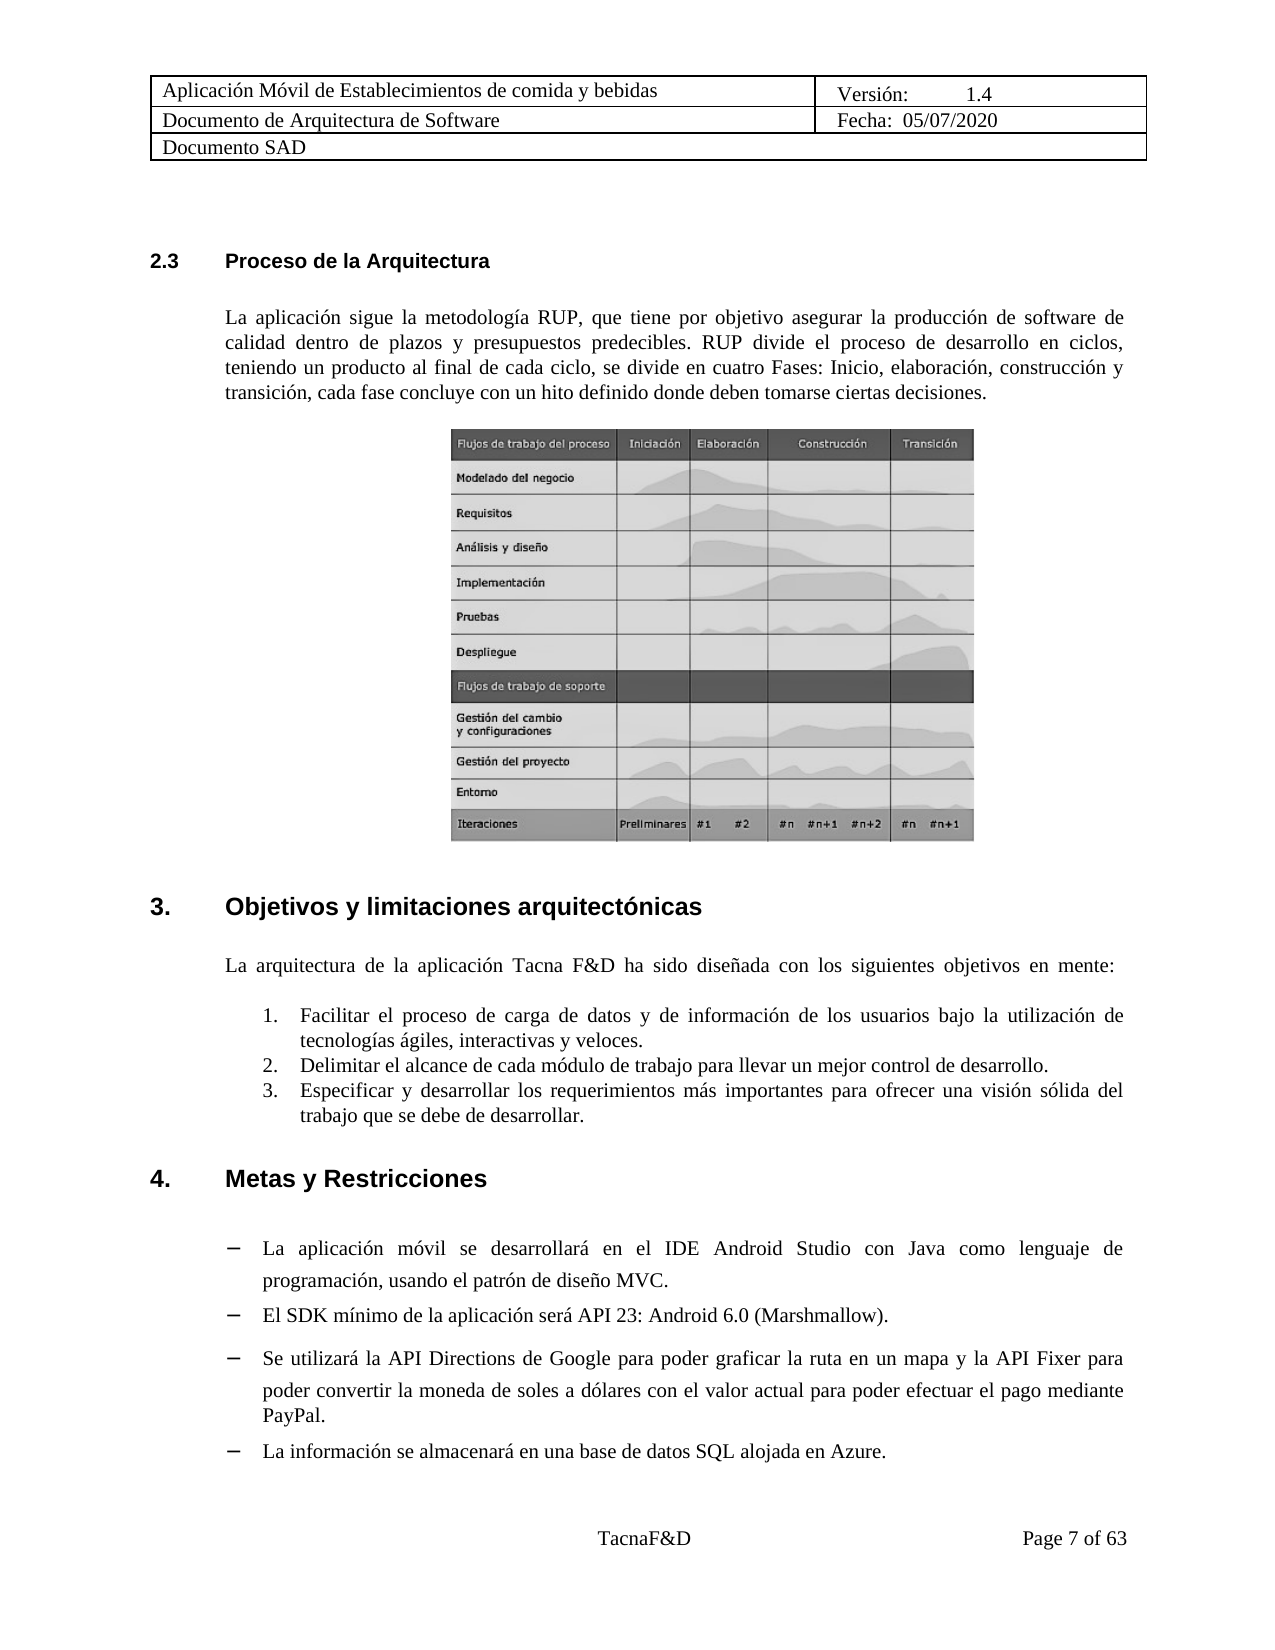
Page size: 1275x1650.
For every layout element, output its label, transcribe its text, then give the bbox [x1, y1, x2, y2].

list Se utilizará la API Directions de Google para poder graficar la ruta en un mapa y la API Fixer para poder convertir la moneda de soles a dólares con el valor actual para poder efectuar el pago mediante PayPal. [225, 1335, 1125, 1427]
list La aplicación móvil se desarrollará en el IDE Android Studio con Java como lenguaje de programación, usando el patrón de diseño MVC. [225, 1224, 1125, 1292]
text La aplicación sigue la metodología RUP, que tiene por objetivo asegurar la producción de software de calidad dentro de plazos y presupuestos predecibles. RUP divide el proceso de desarrollo en ciclos, teniendo un producto al final de cada ciclo, se divide en cuatro Fases: Inicio, elaboración, construcción y transición, cada fase concluye con un hito definido donde deben tomarse ciertas decisiones. [225, 304, 1125, 404]
subtitle Metas y Restricciones [150, 1164, 1125, 1193]
picture [451, 429, 975, 842]
list Especificar y desarrollar los requerimientos más importantes para ofrecer una visión sólida del trabajo que se debe de desarrollar. [262, 1077, 1125, 1127]
text La arquitectura de la aplicación Tacna F&D ha sido diseñada con los siguientes objetivos en mente: [225, 952, 1125, 1002]
list Delimitar el alcance de cada módulo de trabajo para llevar un mejor control de desarrollo. [262, 1052, 1125, 1077]
list La información se almacenará en una base de datos SQL alojada en Azure. [225, 1427, 1125, 1470]
subtitle Objetivos y limitaciones arquitectónicas [150, 892, 1125, 921]
list Facilitar el proceso de carga de datos y de información de los usuarios bajo la utilización de tecnologías ágiles, interactivas y veloces. [262, 1002, 1125, 1052]
list El SDK mínimo de la aplicación será API 23: Android 6.0 (Marshmallow). [225, 1292, 1125, 1335]
subtitle Proceso de la Arquitectura [150, 248, 1125, 273]
